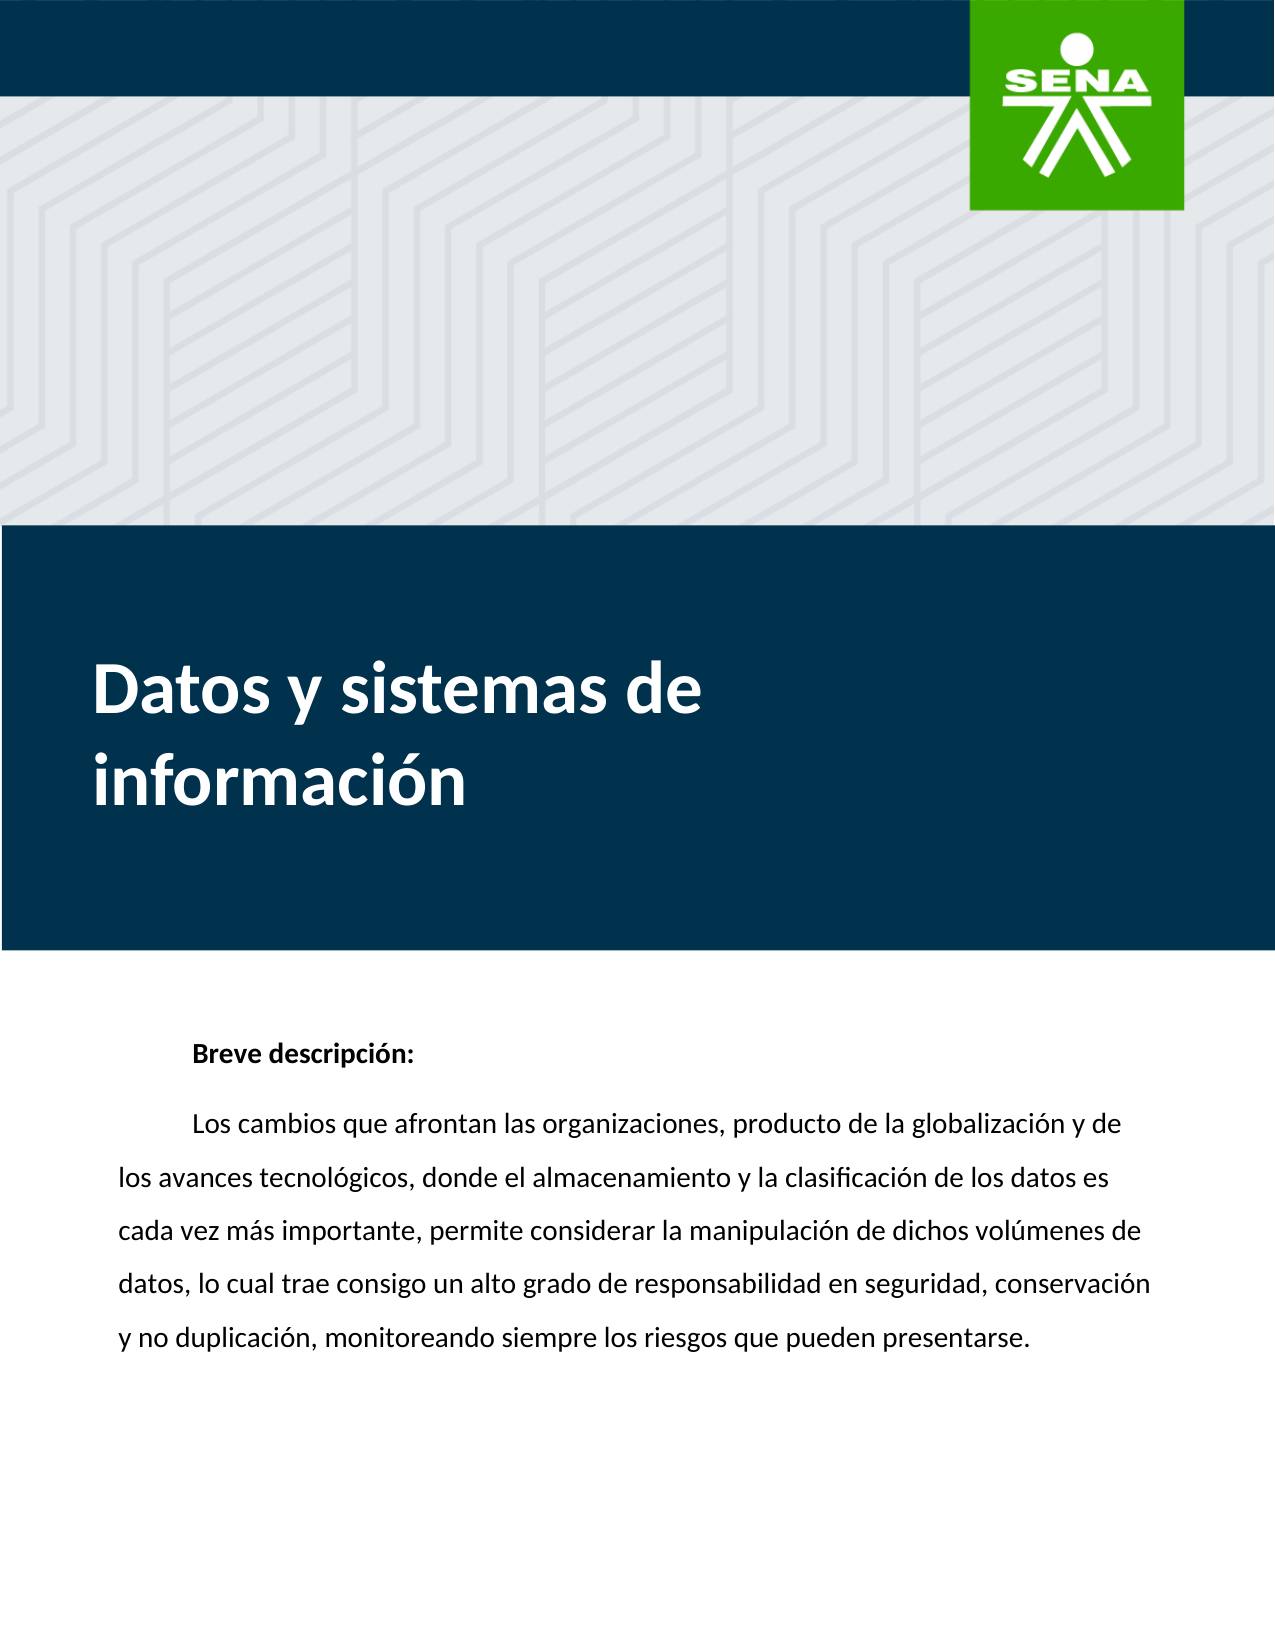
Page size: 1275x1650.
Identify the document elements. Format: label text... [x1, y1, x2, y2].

picture [0, 0, 1274, 527]
text Breve descripción: [118, 1035, 1157, 1071]
text Los cambios que afrontan las organizaciones, producto de la globalización y de los avances tecnológicos, donde el almacenamiento y la clasificación de los datos es cada vez más importante, permite considerar la manipulación de dichos volúmenes de datos, lo cual trae consigo un alto grado de responsabilidad en seguridad, conservación y no duplicación, monitoreando siempre los riesgos que pueden presentarse. [118, 1105, 1157, 1354]
